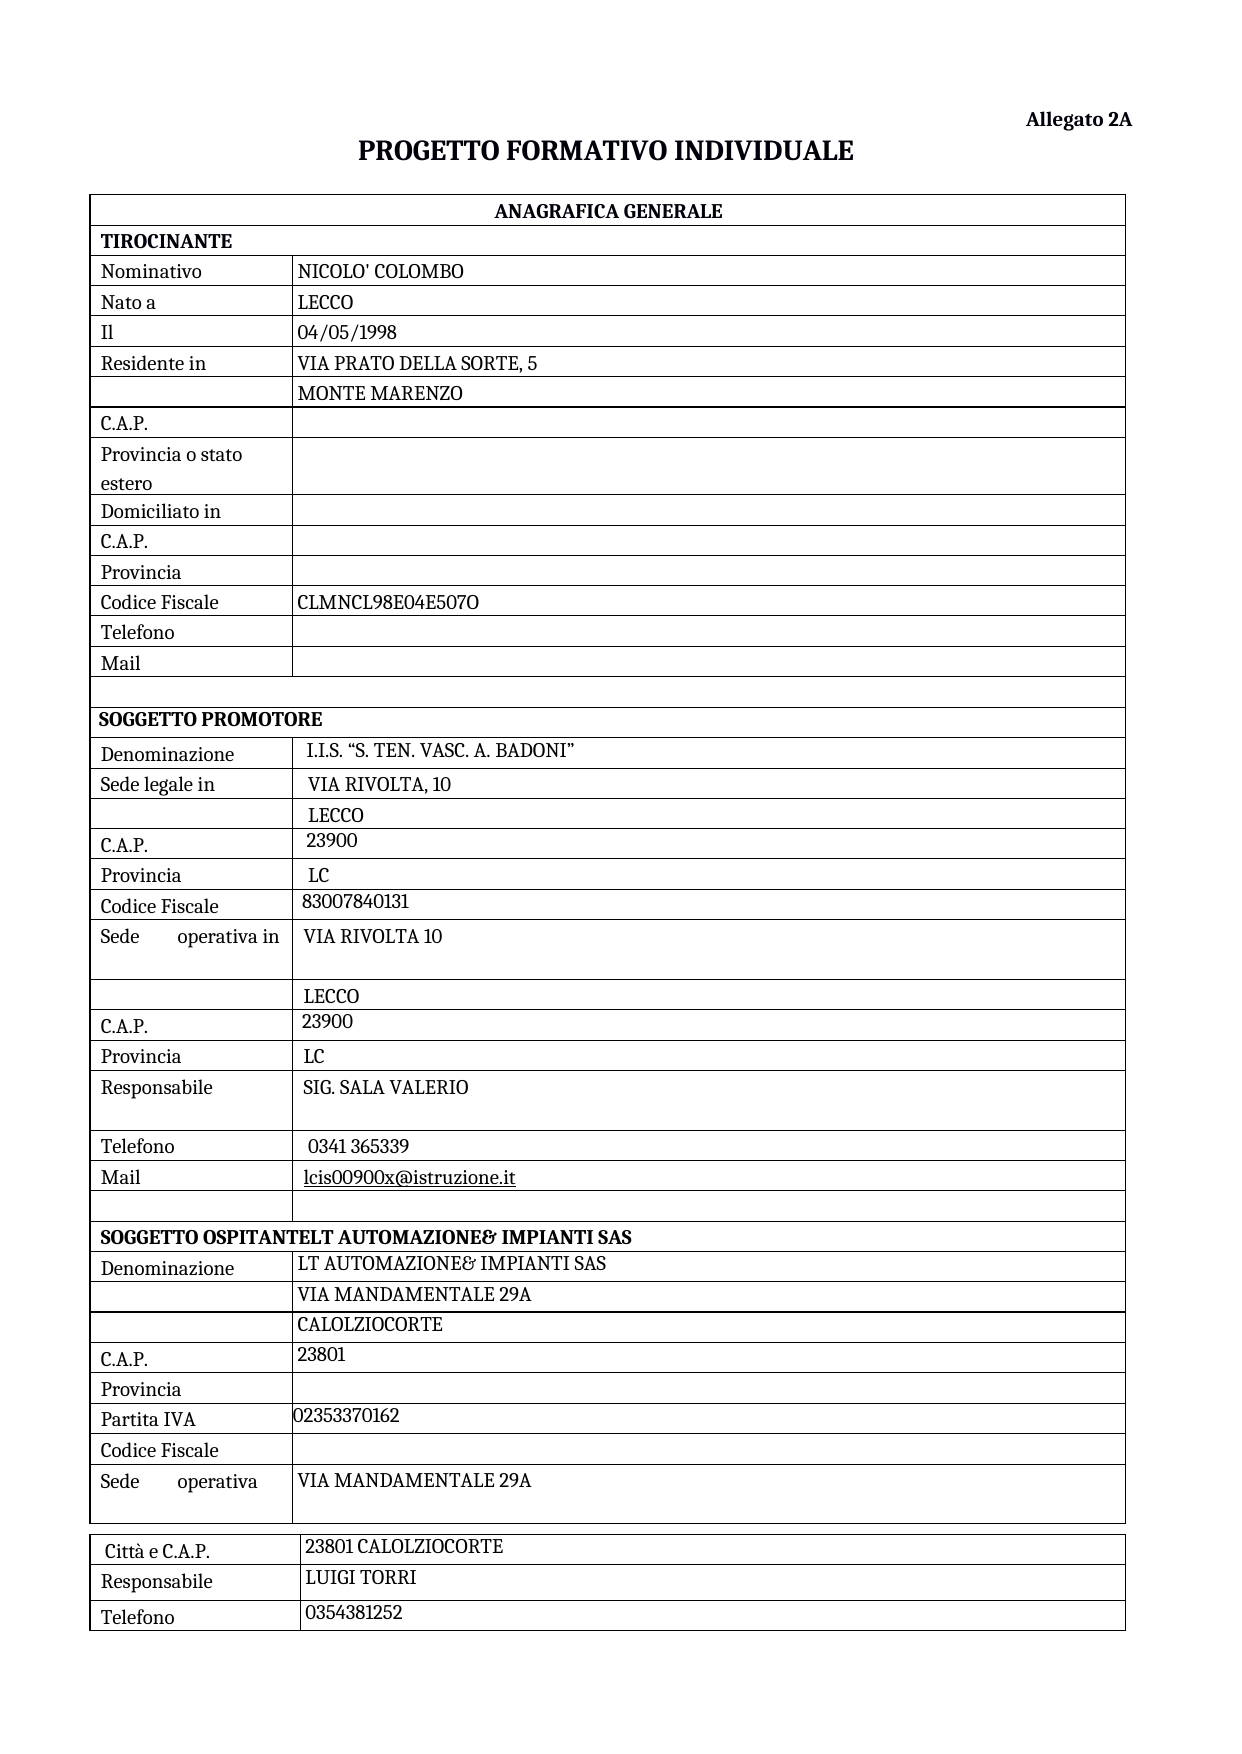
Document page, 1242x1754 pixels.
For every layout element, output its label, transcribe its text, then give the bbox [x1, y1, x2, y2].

table_cell SIG. SALA VALERIO [293, 1071, 1125, 1129]
table_cell Telefono [91, 1601, 300, 1630]
table_cell TIROCINANTE [91, 226, 1125, 255]
table_cell Codice Fiscale [91, 586, 292, 615]
table_cell 0341 365339 [293, 1131, 1125, 1160]
table_cell Telefono [91, 616, 292, 646]
table_cell Provincia [91, 1373, 292, 1402]
table_cell 83007840131 [293, 890, 1125, 919]
table_cell Responsabile [91, 1071, 292, 1129]
table_cell NICOLO' COLOMBO [293, 256, 1125, 285]
table_cell [293, 1191, 1125, 1221]
table_cell [91, 799, 292, 828]
table_cell Telefono [91, 1131, 292, 1160]
table_cell Domiciliato in [91, 495, 292, 524]
text PROGETTO FORMATIVO INDIVIDUALE [358, 134, 1154, 168]
table_cell 02353370162 [293, 1404, 1125, 1433]
table_cell [293, 616, 1125, 646]
table_cell [293, 556, 1125, 585]
table_cell LUIGI TORRI [301, 1565, 1125, 1600]
table_cell C.A.P. [91, 408, 292, 437]
table_cell Denominazione [91, 738, 292, 767]
table_cell I.I.S. “S. TEN. VASC. A. BADONI” [293, 738, 1125, 767]
table_cell SOGGETTO PROMOTORE [91, 708, 1125, 737]
table_cell [293, 1373, 1125, 1402]
table_cell VIA RIVOLTA, 10 [293, 769, 1125, 798]
table_cell C.A.P. [91, 526, 292, 555]
table_cell [293, 526, 1125, 555]
table_cell Provincia [91, 1041, 292, 1070]
table_cell LC [293, 1041, 1125, 1070]
table_header ANAGRAFICA GENERALE [91, 195, 1125, 224]
table_cell 04/05/1998 [293, 316, 1125, 346]
table_cell [293, 438, 1125, 494]
table_cell [91, 677, 1125, 707]
table_cell [293, 1434, 1125, 1463]
table_cell [293, 495, 1125, 524]
table_cell MONTE MARENZO [293, 377, 1125, 406]
table_header 23801 CALOLZIOCORTE [301, 1535, 1125, 1564]
table_cell SOGGETTO OSPITANTELT AUTOMAZIONE& IMPIANTI SAS [91, 1222, 1125, 1251]
table_cell Codice Fiscale [91, 1434, 292, 1463]
table_cell VIA MANDAMENTALE 29A [293, 1465, 1125, 1523]
table_cell LECCO [293, 980, 1125, 1009]
table_cell Provincia [91, 859, 292, 889]
table_cell Residente in [91, 347, 292, 376]
table_cell Responsabile [91, 1565, 300, 1600]
table_cell LC [293, 859, 1125, 889]
table_cell 23801 [293, 1343, 1125, 1372]
table_cell LECCO [293, 286, 1125, 315]
table_cell VIA MANDAMENTALE 29A [293, 1282, 1125, 1311]
table_cell CLMNCL98E04E507O [293, 586, 1125, 615]
text Allegato 2A [90, 104, 1132, 132]
table_cell 23900 [293, 829, 1125, 858]
table_cell [91, 1313, 292, 1342]
table_cell [91, 1282, 292, 1311]
table_cell Partita IVA [91, 1404, 292, 1433]
table_cell Mail [91, 1161, 292, 1190]
table_cell Provincia o stato estero [91, 438, 292, 494]
table_header Città e C.A.P. [91, 1535, 300, 1564]
table_cell [293, 408, 1125, 437]
table_cell [293, 647, 1125, 676]
table_cell C.A.P. [91, 1343, 292, 1372]
table_cell VIA PRATO DELLA SORTE, 5 [293, 347, 1125, 376]
table_cell LECCO [293, 799, 1125, 828]
table_cell [91, 1191, 292, 1221]
table_cell Mail [91, 647, 292, 676]
table_cell C.A.P. [91, 1010, 292, 1039]
table_cell Codice Fiscale [91, 890, 292, 919]
table_cell [91, 980, 292, 1009]
table_cell Sede operativa in [91, 920, 292, 979]
table_cell CALOLZIOCORTE [293, 1313, 1125, 1342]
table_cell Nato a [91, 286, 292, 315]
table_cell Nominativo [91, 256, 292, 285]
table_cell VIA RIVOLTA 10 [293, 920, 1125, 979]
table_cell LT AUTOMAZIONE& IMPIANTI SAS [293, 1252, 1125, 1281]
table_cell Sede operativa [91, 1465, 292, 1523]
table_cell 23900 [293, 1010, 1125, 1039]
table_cell lcis00900x@istruzione.it [293, 1161, 1125, 1190]
table_cell [91, 377, 292, 406]
table_cell Denominazione [91, 1252, 292, 1281]
table_cell Il [91, 316, 292, 346]
table_cell C.A.P. [91, 829, 292, 858]
table_cell Provincia [91, 556, 292, 585]
table_cell Sede legale in [91, 769, 292, 798]
table_cell 0354381252 [301, 1601, 1125, 1630]
